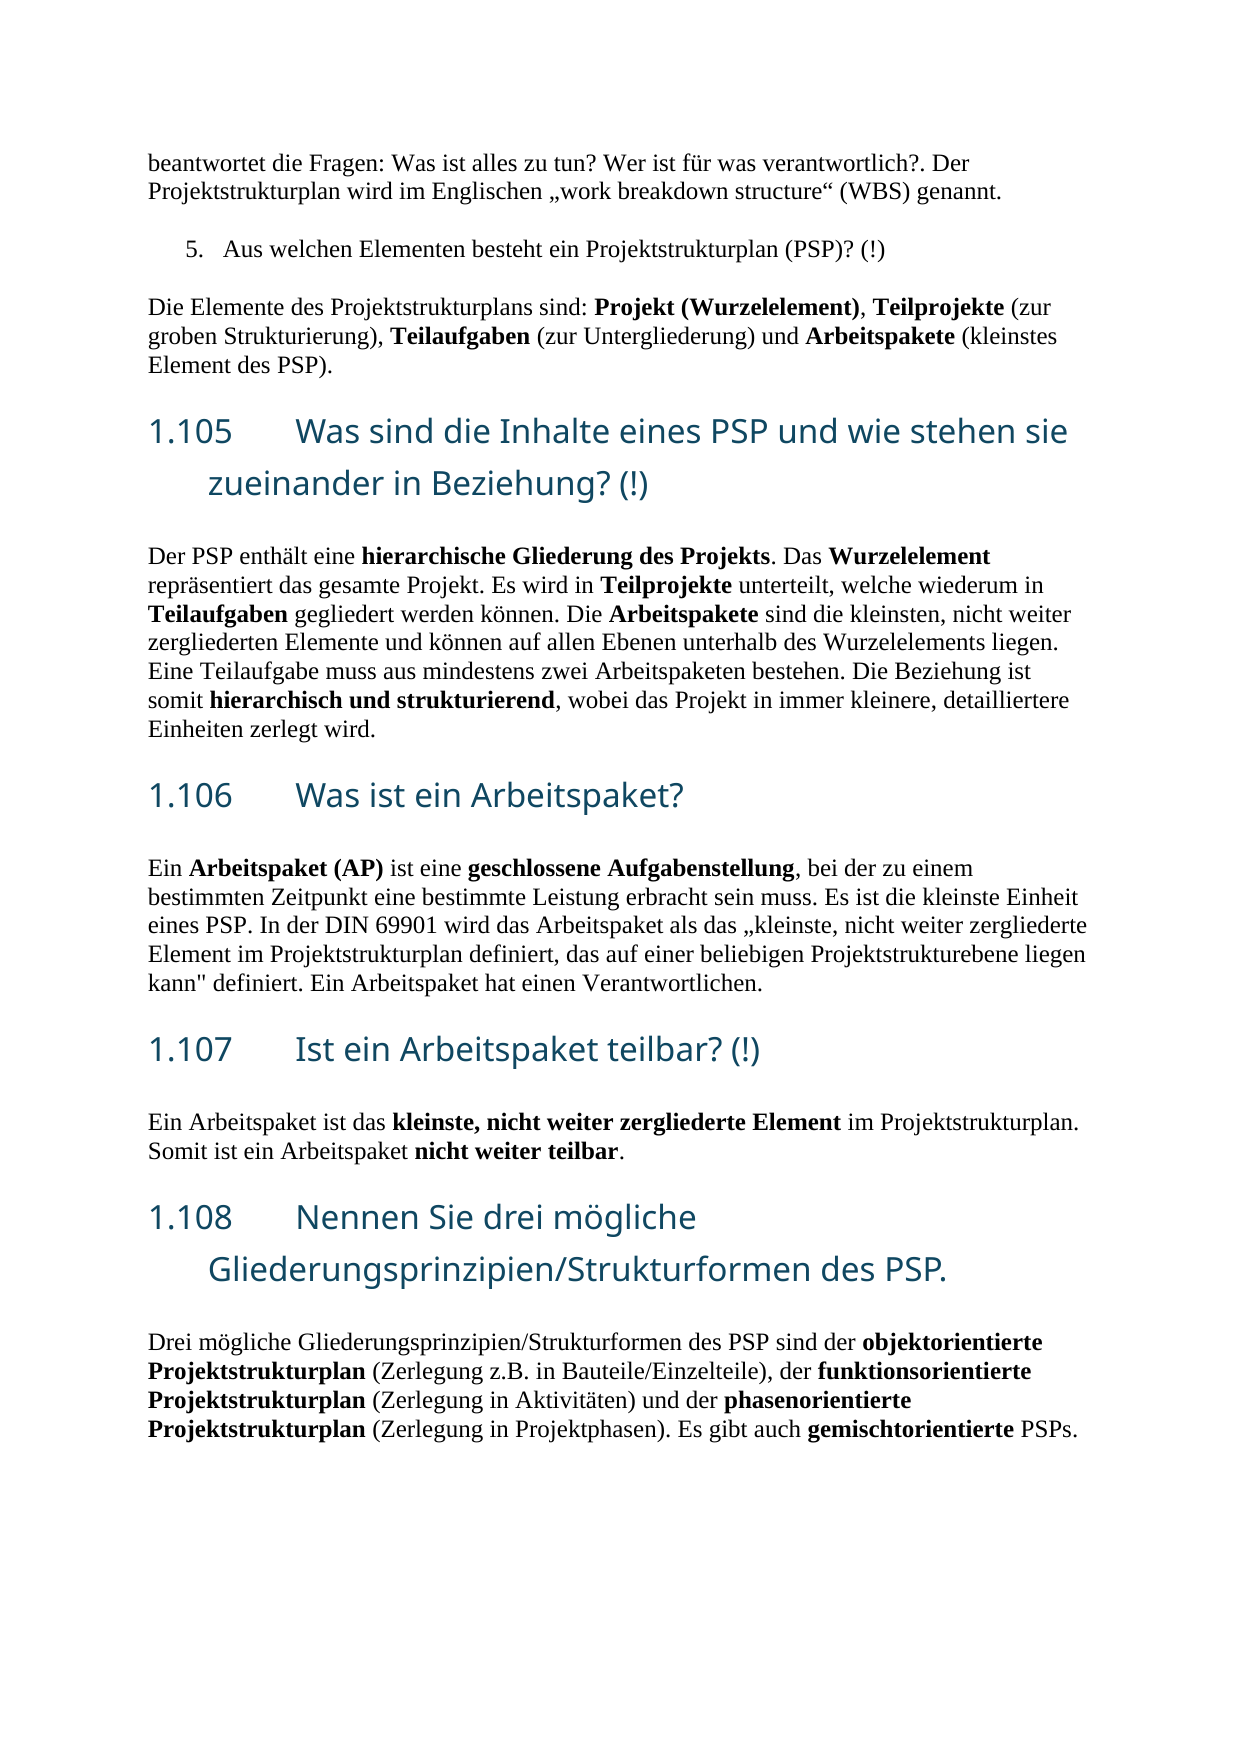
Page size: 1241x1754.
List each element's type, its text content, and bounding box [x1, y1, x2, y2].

text Die Elemente des Projektstrukturplans sind: Projekt (Wurzelelement), Teilprojekte (zur groben Strukturierung), Teilaufgaben (zur Untergliederung) und Arbeitspakete (kleinstes Element des PSP). [148, 292, 1093, 378]
text Ein Arbeitspaket (AP) ist eine geschlossene Aufgabenstellung, bei der zu einem bestimmten Zeitpunkt eine bestimmte Leistung erbracht sein muss. Es ist die kleinste Einheit eines PSP. In der DIN 69901 wird das Arbeitspaket als das „kleinste, nicht weiter zergliederte Element im Projektstrukturplan definiert, das auf einer beliebigen Projektstrukturebene liegen kann" definiert. Ein Arbeitspaket hat einen Verantwortlichen. [148, 853, 1093, 997]
text Drei mögliche Gliederungsprinzipien/Strukturformen des PSP sind der objektorientierte Projektstrukturplan (Zerlegung z.B. in Bauteile/Einzelteile), der funktionsorientierte Projektstrukturplan (Zerlegung in Aktivitäten) und der phasenorientierte Projektstrukturplan (Zerlegung in Projektphasen). Es gibt auch gemischtorientierte PSPs. [148, 1327, 1093, 1442]
subtitle Ist ein Arbeitspaket teilbar? (!) [148, 1026, 1093, 1071]
subtitle Was sind die Inhalte eines PSP und wie stehen sie zueinander in Beziehung? (!) [148, 408, 1093, 505]
subtitle Was ist ein Arbeitspaket? [148, 772, 1093, 817]
text Ein Arbeitspaket ist das kleinste, nicht weiter zergliederte Element im Projektstrukturplan. Somit ist ein Arbeitspaket nicht weiter teilbar. [148, 1107, 1093, 1165]
list Aus welchen Elementen besteht ein Projektstrukturplan (PSP)? (!) [185, 234, 1093, 263]
text Der PSP enthält eine hierarchische Gliederung des Projekts. Das Wurzelelement repräsentiert das gesamte Projekt. Es wird in Teilprojekte unterteilt, welche wiederum in Teilaufgaben gegliedert werden können. Die Arbeitspakete sind die kleinsten, nicht weiter zergliederten Elemente und können auf allen Ebenen unterhalb des Wurzelelements liegen. Eine Teilaufgabe muss aus mindestens zwei Arbeitspaketen bestehen. Die Beziehung ist somit hierarchisch und strukturierend, wobei das Projekt in immer kleinere, detailliertere Einheiten zerlegt wird. [148, 541, 1093, 742]
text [148, 148, 1093, 205]
subtitle Nennen Sie drei mögliche Gliederungsprinzipien/Strukturformen des PSP. [148, 1194, 1093, 1291]
